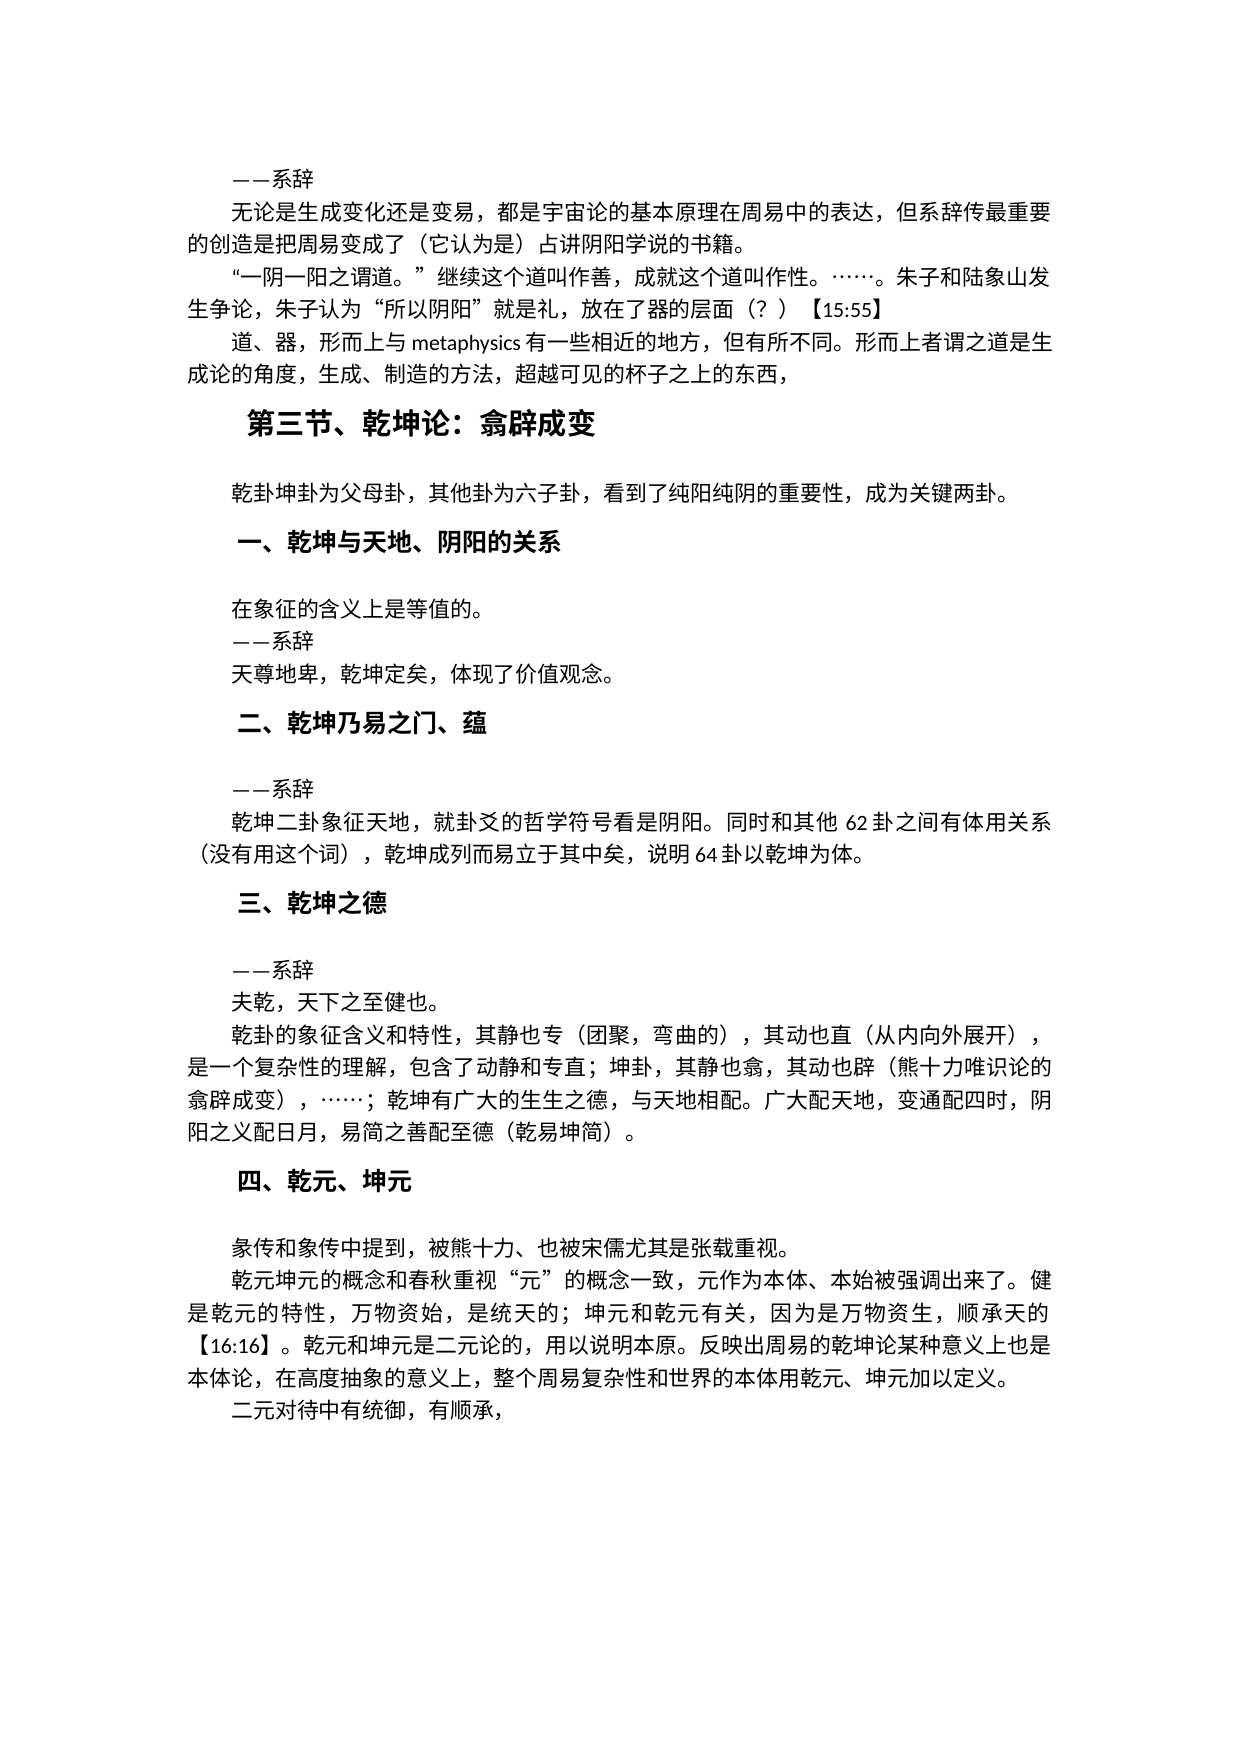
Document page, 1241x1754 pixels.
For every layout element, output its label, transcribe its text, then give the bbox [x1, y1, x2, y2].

text 夫乾，天下之至健也。 [187, 985, 1053, 1017]
subtitle 三、乾坤之德 [187, 869, 1053, 934]
subtitle 一、乾坤与天地、阴阳的关系 [187, 508, 1053, 573]
text 乾卦的象征含义和特性，其静也专（团聚，弯曲的），其动也直（从内向外展开），是一个复杂性的理解，包含了动静和专直；坤卦，其静也翕，其动也辟（熊十力唯识论的翕辟成变），……；乾坤有广大的生生之德，与天地相配。广大配天地，变通配四时，阴阳之义配日月，易简之善配至德（乾易坤简）。 [187, 1017, 1053, 1147]
text 天尊地卑，乾坤定矣，体现了价值观念。 [187, 656, 1053, 689]
text “一阴一阳之谓道。”继续这个道叫作善，成就这个道叫作性。……。朱子和陆象山发生争论，朱子认为“所以阴阳”就是礼，放在了器的层面（？）【15:55】 [187, 259, 1053, 324]
subtitle 四、乾元、坤元 [187, 1147, 1053, 1212]
text 在象征的含义上是等值的。 [187, 591, 1053, 624]
text 乾卦坤卦为父母卦，其他卦为六子卦，看到了纯阳纯阴的重要性，成为关键两卦。 [187, 476, 1053, 508]
text 彖传和象传中提到，被熊十力、也被宋儒尤其是张载重视。 [187, 1231, 1053, 1263]
text 乾坤二卦象征天地，就卦爻的哲学符号看是阴阳。同时和其他62卦之间有体用关系（没有用这个词），乾坤成列而易立于其中矣，说明64卦以乾坤为体。 [187, 804, 1053, 869]
text 乾元坤元的概念和春秋重视“元”的概念一致，元作为本体、本始被强调出来了。健是乾元的特性，万物资始，是统天的；坤元和乾元有关，因为是万物资生，顺承天的【16:16】。乾元和坤元是二元论的，用以说明本原。反映出周易的乾坤论某种意义上也是本体论，在高度抽象的意义上，整个周易复杂性和世界的本体用乾元、坤元加以定义。 [187, 1263, 1053, 1393]
text ——系辞 [187, 772, 1053, 804]
text ——系辞 [187, 624, 1053, 656]
text 道、器，形而上与metaphysics有一些相近的地方，但有所不同。形而上者谓之道是生成论的角度，生成、制造的方法，超越可见的杯子之上的东西， [187, 324, 1053, 389]
text 无论是生成变化还是变易，都是宇宙论的基本原理在周易中的表达，但系辞传最重要的创造是把周易变成了（它认为是）占讲阴阳学说的书籍。 [187, 194, 1053, 259]
subtitle 第三节、乾坤论：翕辟成变 [187, 389, 1053, 454]
text ——系辞 [187, 162, 1053, 194]
text ——系辞 [187, 952, 1053, 985]
text 二元对待中有统御，有顺承， [187, 1393, 1053, 1426]
subtitle 二、乾坤乃易之门、蕴 [187, 689, 1053, 754]
